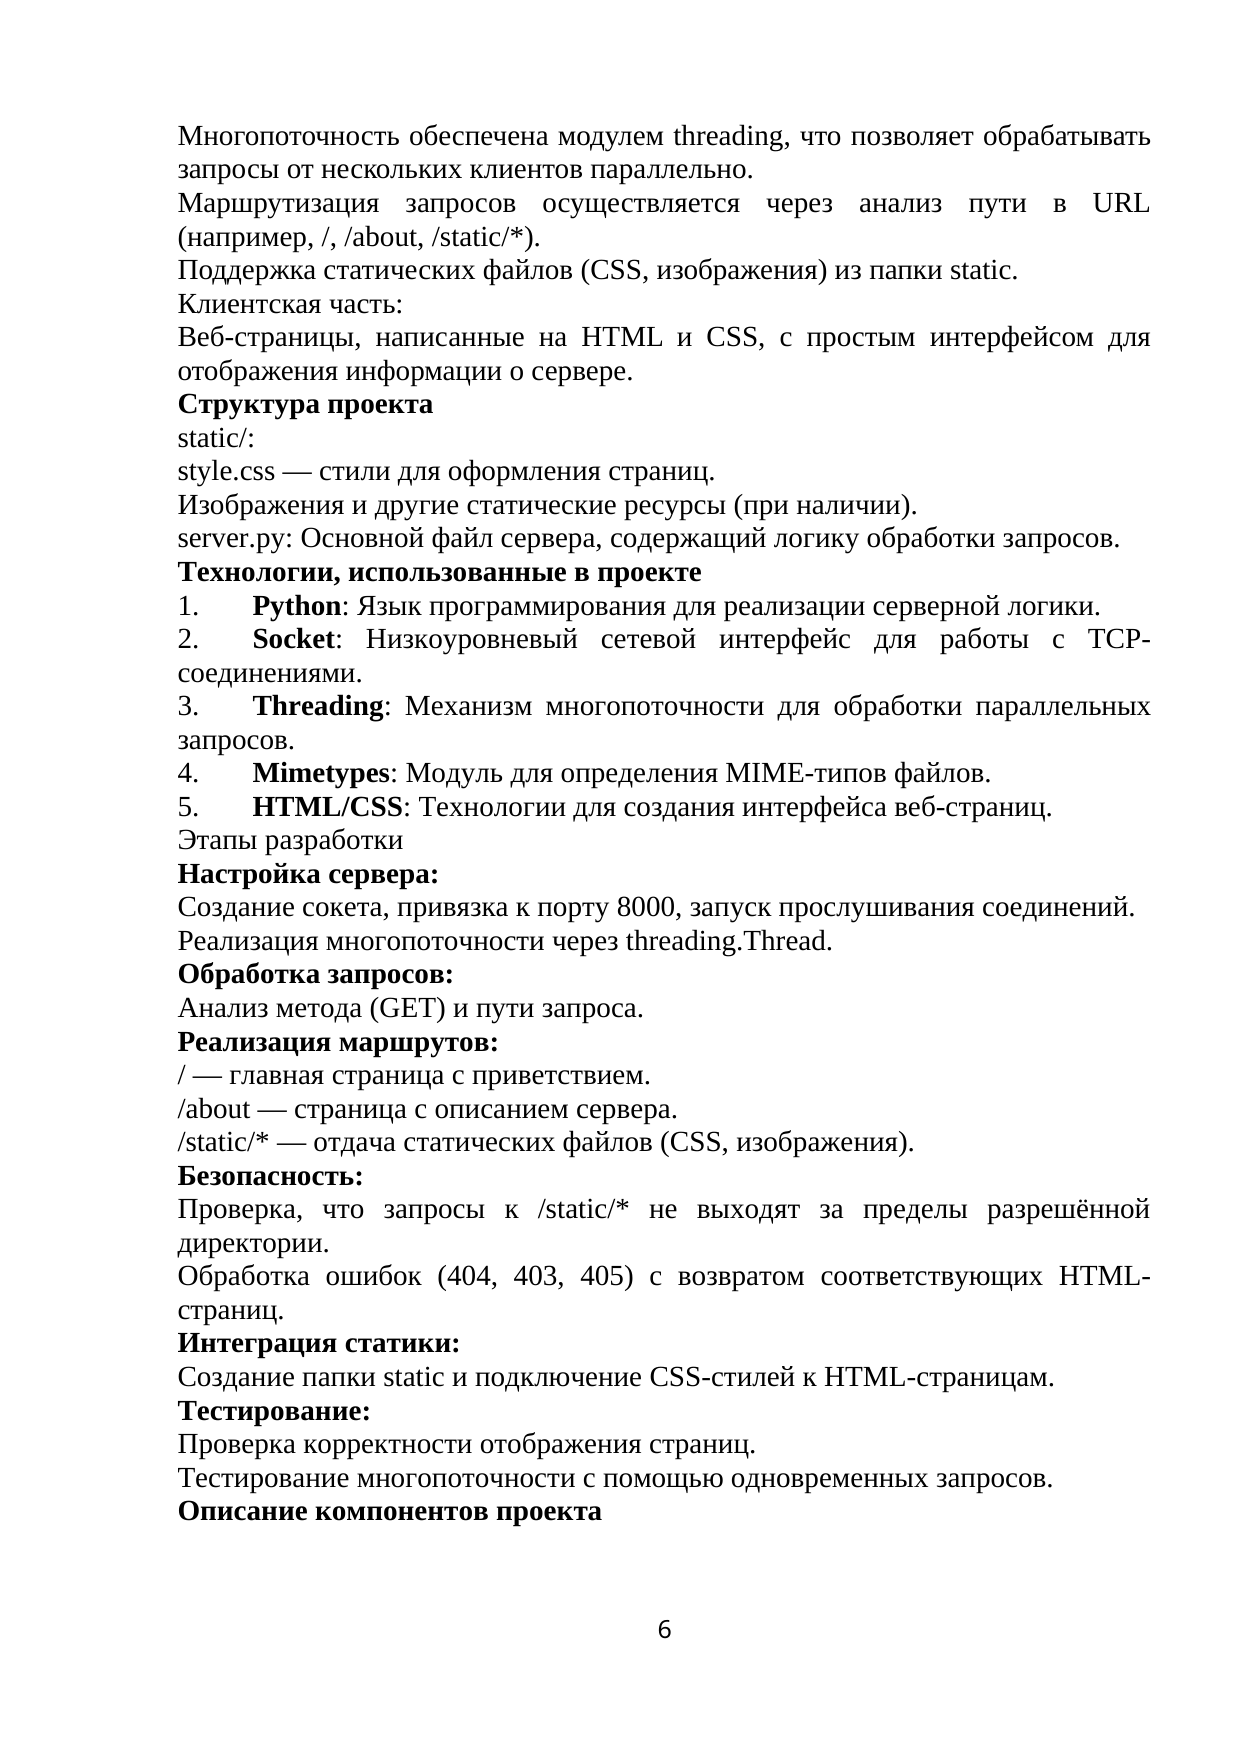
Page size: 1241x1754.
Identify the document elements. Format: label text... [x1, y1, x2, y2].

text Структура проекта [177, 386, 1152, 420]
list Python: Язык программирования для реализации серверной логики. [177, 588, 1152, 621]
text /static/* — отдача статических файлов (CSS, изображения). [177, 1124, 1152, 1158]
text Реализация маршрутов: [177, 1024, 1152, 1057]
text Маршрутизация запросов осуществляется через анализ пути в URL (например, /, /about, /static/*). [177, 185, 1152, 252]
list HTML/CSS: Технологии для создания интерфейса веб-страниц. [177, 789, 1152, 822]
text Безопасность: [177, 1158, 1152, 1191]
text static/: [177, 420, 1152, 453]
text Многопоточность обеспечена модулем threading, что позволяет обрабатывать запросы от нескольких клиентов параллельно. [177, 118, 1152, 185]
text Клиентская часть: [177, 286, 1152, 319]
text Реализация многопоточности через threading.Thread. [177, 923, 1152, 957]
list Threading: Механизм многопоточности для обработки параллельных запросов. [177, 688, 1152, 755]
list Socket: Низкоуровневый сетевой интерфейс для работы с TCP-соединениями. [177, 621, 1152, 688]
text Проверка, что запросы к /static/* не выходят за пределы разрешённой директории. [177, 1191, 1152, 1258]
text server.py: Основной файл сервера, содержащий логику обработки запросов. [177, 521, 1152, 554]
text /about — страница с описанием сервера. [177, 1091, 1152, 1124]
text Анализ метода (GET) и пути запроса. [177, 990, 1152, 1024]
text style.css — стили для оформления страниц. [177, 453, 1152, 487]
text Проверка корректности отображения страниц. [177, 1426, 1152, 1460]
text / — главная страница с приветствием. [177, 1057, 1152, 1091]
text Тестирование: [177, 1393, 1152, 1426]
text Тестирование многопоточности с помощью одновременных запросов. [177, 1460, 1152, 1493]
list Mimetypes: Модуль для определения MIME-типов файлов. [177, 755, 1152, 789]
text Создание сокета, привязка к порту 8000, запуск прослушивания соединений. [177, 889, 1152, 923]
text Настройка сервера: [177, 856, 1152, 889]
text Создание папки static и подключение CSS-стилей к HTML-страницам. [177, 1359, 1152, 1393]
text Описание компонентов проекта [177, 1493, 1152, 1527]
text Изображения и другие статические ресурсы (при наличии). [177, 487, 1152, 521]
text Интеграция статики: [177, 1326, 1152, 1359]
text Обработка запросов: [177, 957, 1152, 990]
text Технологии, использованные в проекте [177, 554, 1152, 588]
text Поддержка статических файлов (CSS, изображения) из папки static. [177, 252, 1152, 286]
text Веб-страницы, написанные на HTML и CSS, с простым интерфейсом для отображения информации о сервере. [177, 319, 1152, 386]
text Обработка ошибок (404, 403, 405) с возвратом соответствующих HTML-страниц. [177, 1258, 1152, 1326]
text Этапы разработки [177, 822, 1152, 856]
